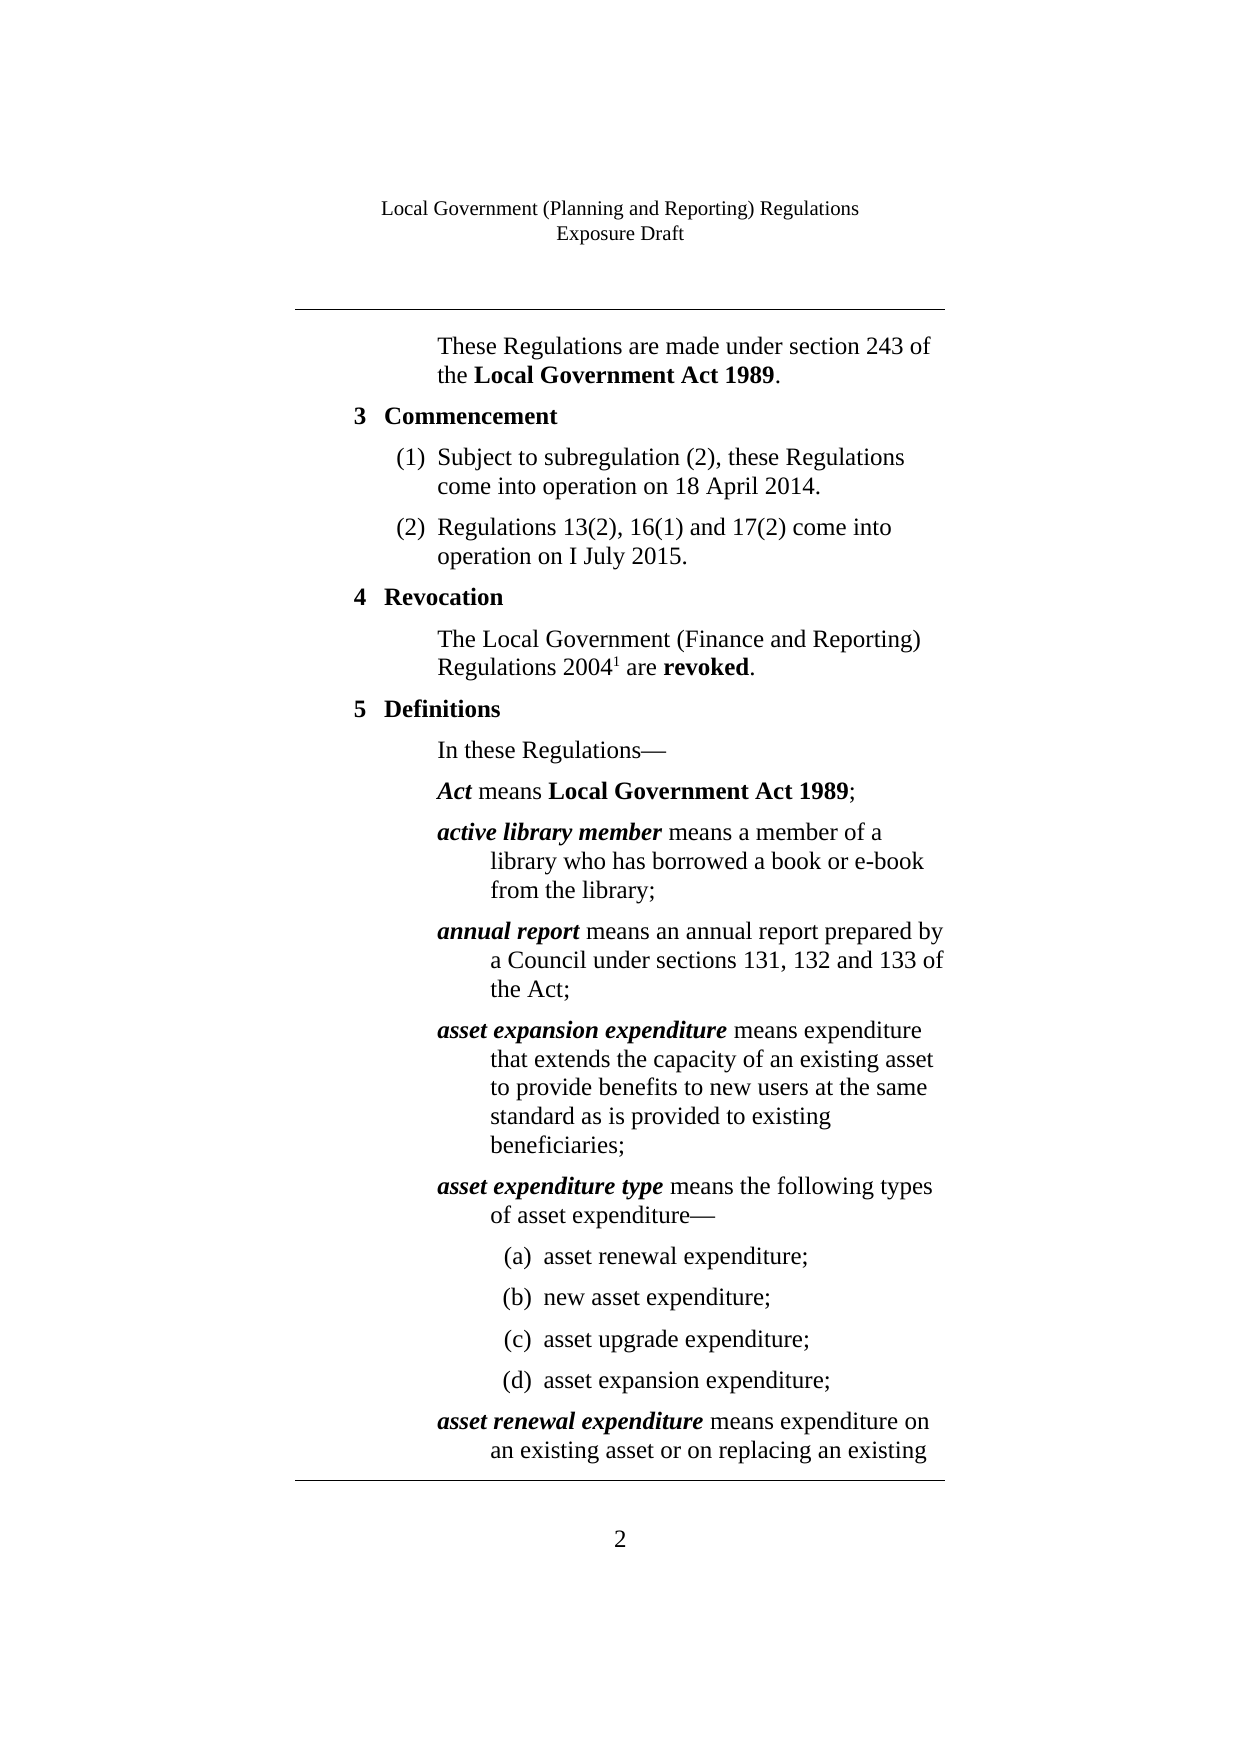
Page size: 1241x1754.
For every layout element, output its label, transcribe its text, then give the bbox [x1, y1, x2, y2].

text active library member means a member of a library who has borrowed a book or e-book from the library; [437, 817, 945, 904]
subtitle 5 Definitions [295, 694, 945, 722]
text Act means Local Government Act 1989; [437, 776, 945, 805]
subtitle 3 Commencement [295, 401, 945, 430]
subtitle (a) asset renewal expenditure; [295, 1241, 945, 1270]
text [437, 1406, 945, 1464]
subtitle (b) new asset expenditure; [295, 1282, 945, 1311]
subtitle (2) Regulations 13(2), 16(1) and 17(2) come into operation on I July 2015. [295, 512, 945, 570]
subtitle (1) Subject to subregulation (2), these Regulations come into operation on 18 April 2014. [295, 442, 945, 500]
text The Local Government (Finance and Reporting) Regulations 2004 are revoked. [437, 624, 945, 681]
text annual report means an annual report prepared by a Council under sections 131, 132 and 133 of the Act; [437, 916, 945, 1002]
subtitle (c) asset upgrade expenditure; [295, 1324, 945, 1352]
text In these Regulations— [437, 735, 945, 764]
text asset expansion expenditure means expenditure that extends the capacity of an existing asset to provide benefits to new users at the same standard as is provided to existing beneficiaries; [437, 1015, 945, 1159]
subtitle (d) asset expansion expenditure; [295, 1365, 945, 1394]
subtitle 4 Revocation [295, 582, 945, 611]
text These Regulations are made under section 243 of the Local Government Act 1989. [437, 331, 945, 389]
text asset expenditure type means the following types of asset expenditure— [437, 1171, 945, 1229]
